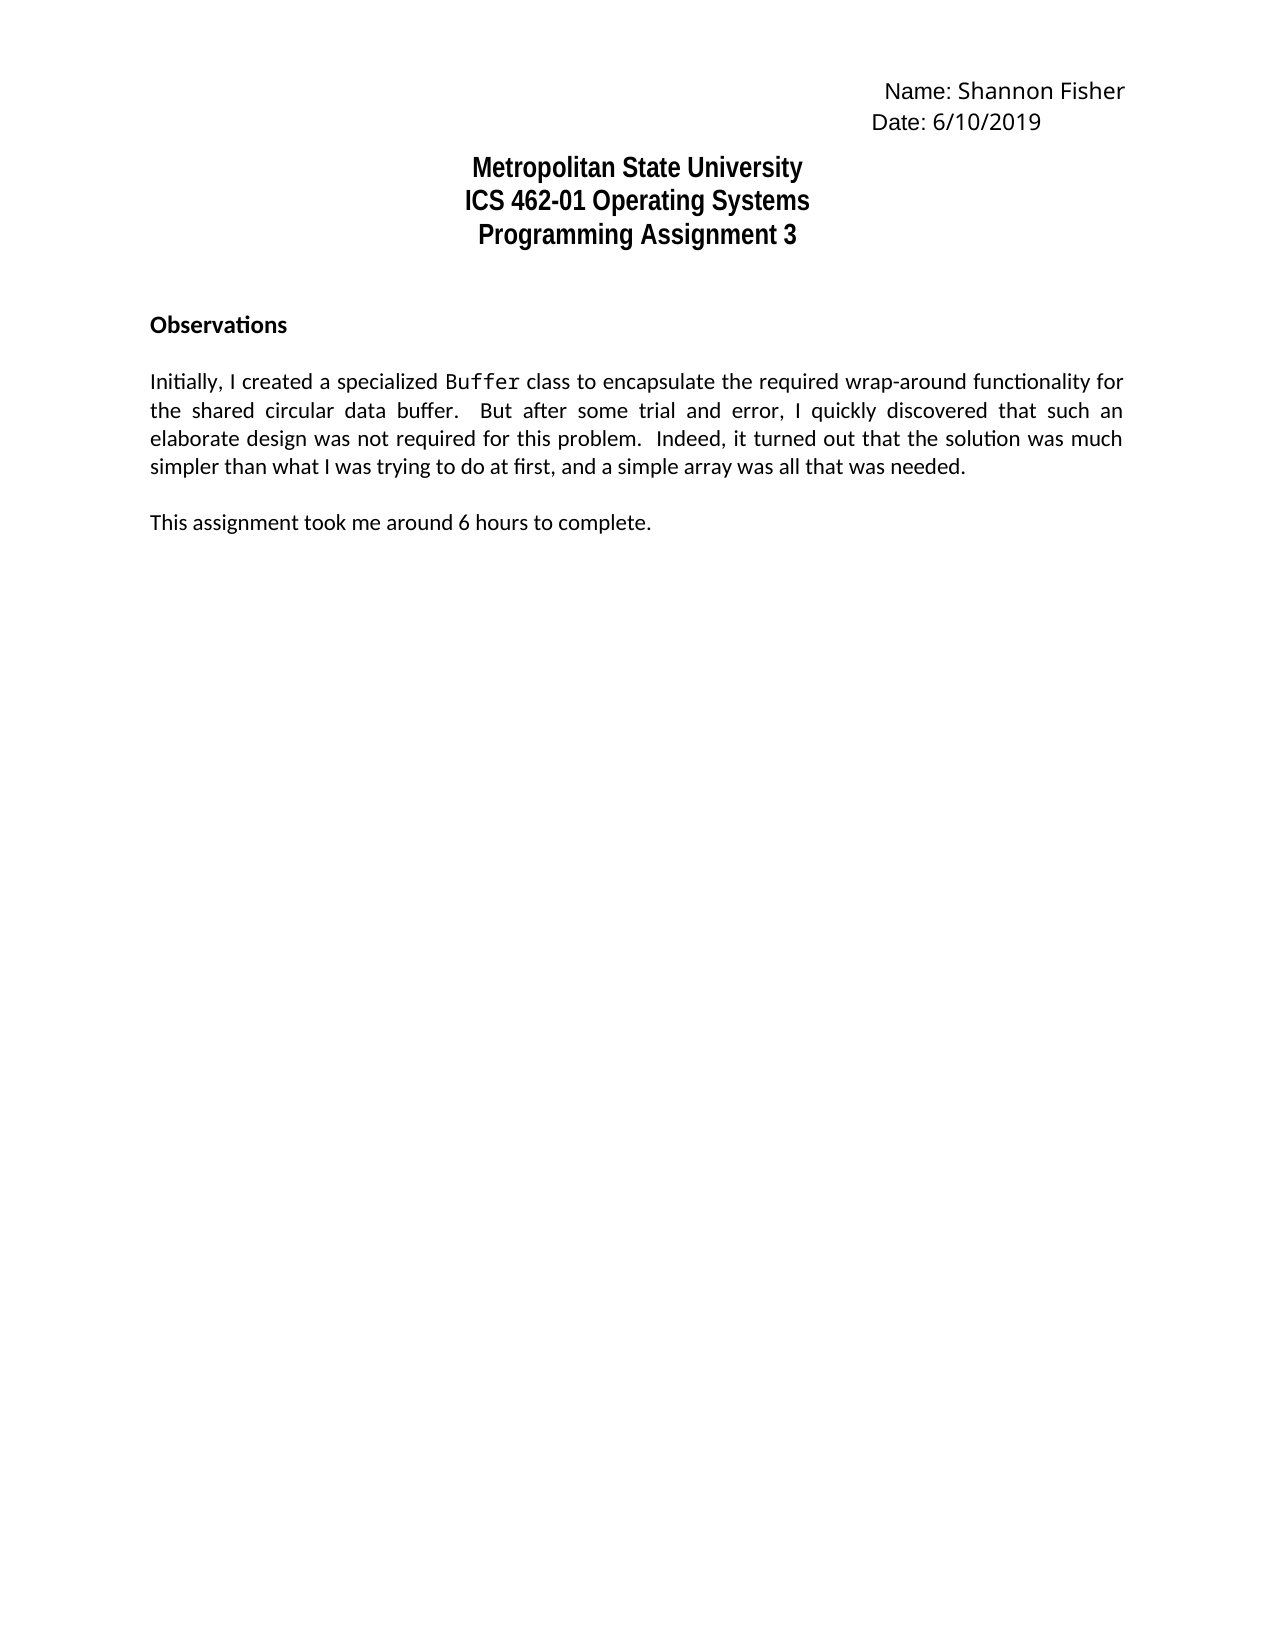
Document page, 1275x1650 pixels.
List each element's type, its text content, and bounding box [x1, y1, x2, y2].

text Initially, I created a specialized Buffer class to encapsulate the required wrap-around functionality for the shared circular data buffer. But after some trial and error, I quickly discovered that such an elaborate design was not required for this problem. Indeed, it turned out that the solution was much simpler than what I was trying to do at first, and a simple array was all that was needed. [150, 367, 1125, 480]
text Programming Assignment 3 [150, 217, 1125, 250]
text This assignment took me around 6 hours to complete. [150, 508, 1125, 536]
text Observations [150, 309, 1125, 339]
text ICS 462-01 Operating Systems [150, 183, 1125, 217]
text Metropolitan State University [150, 150, 1125, 183]
